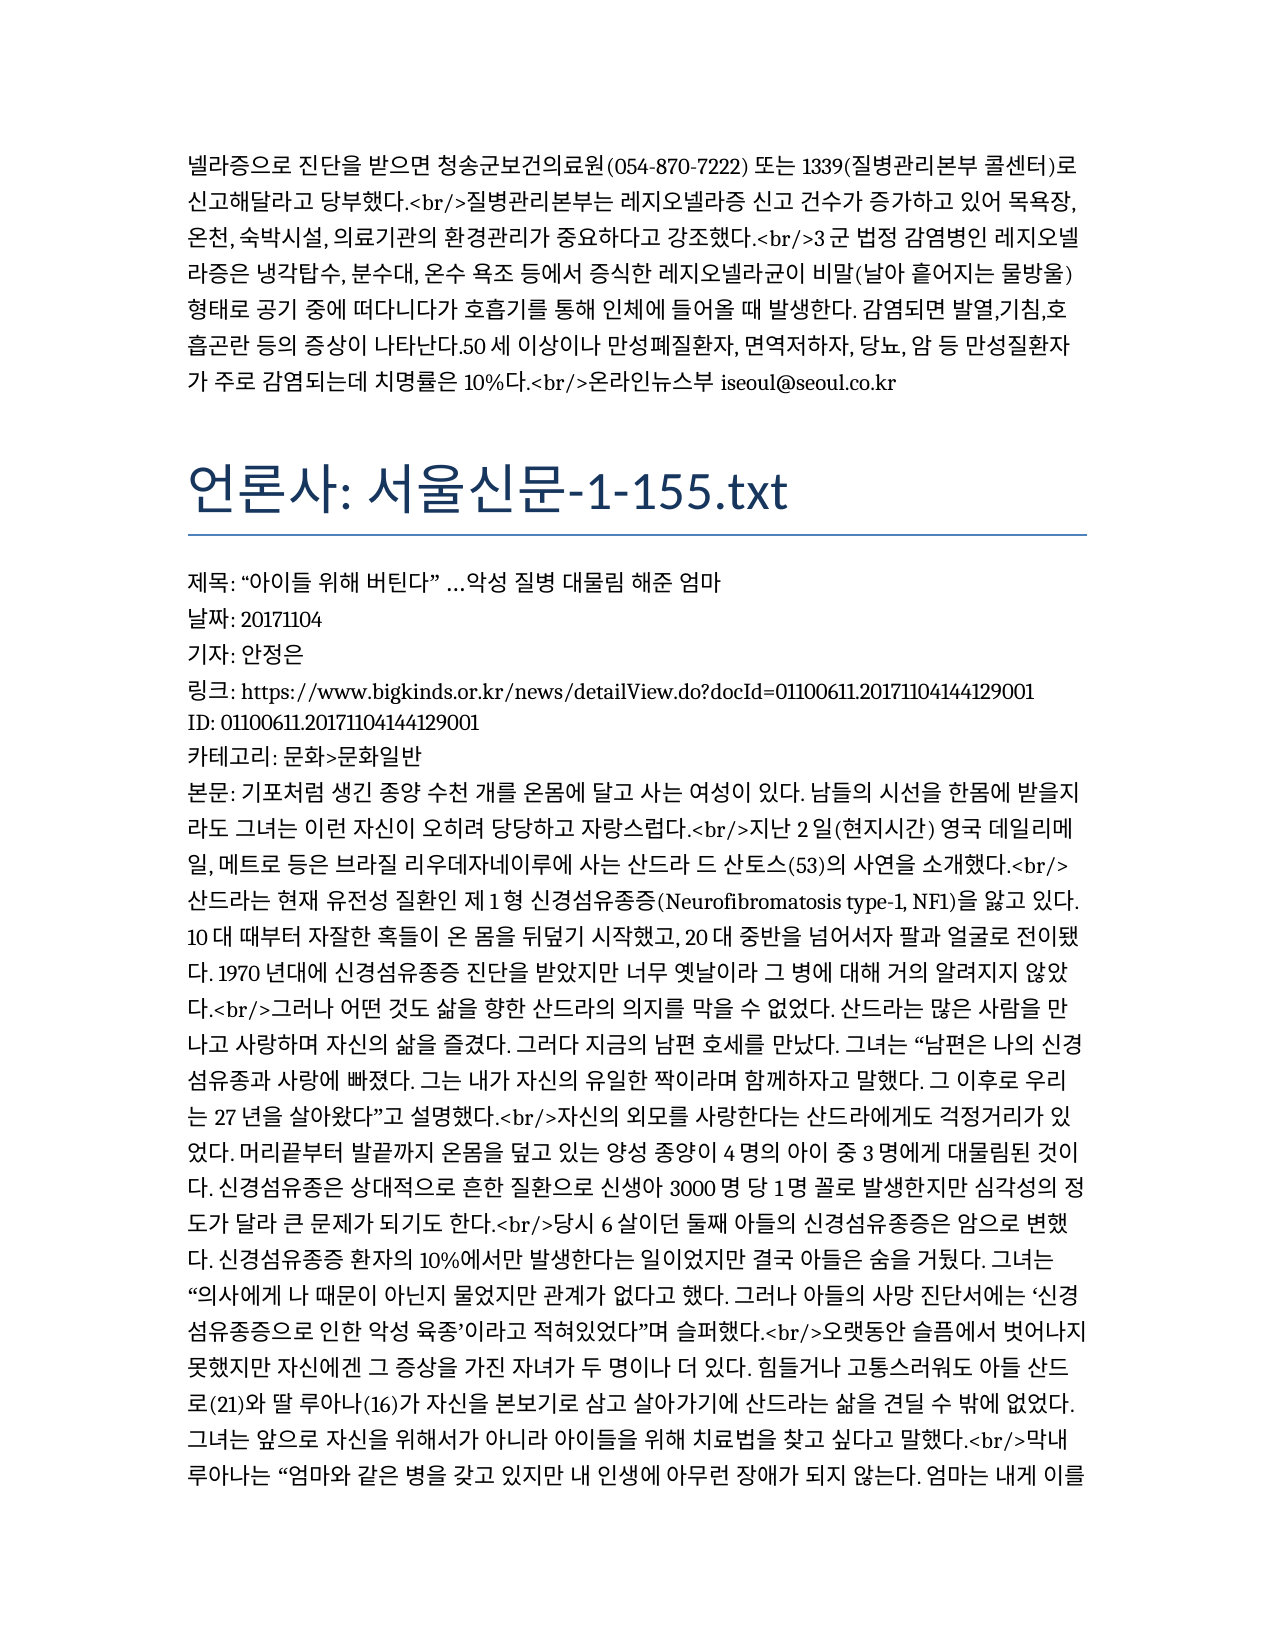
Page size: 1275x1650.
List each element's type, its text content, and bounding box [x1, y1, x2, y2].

title 언론사: 서울신문-1-155.txt [187, 452, 1087, 536]
